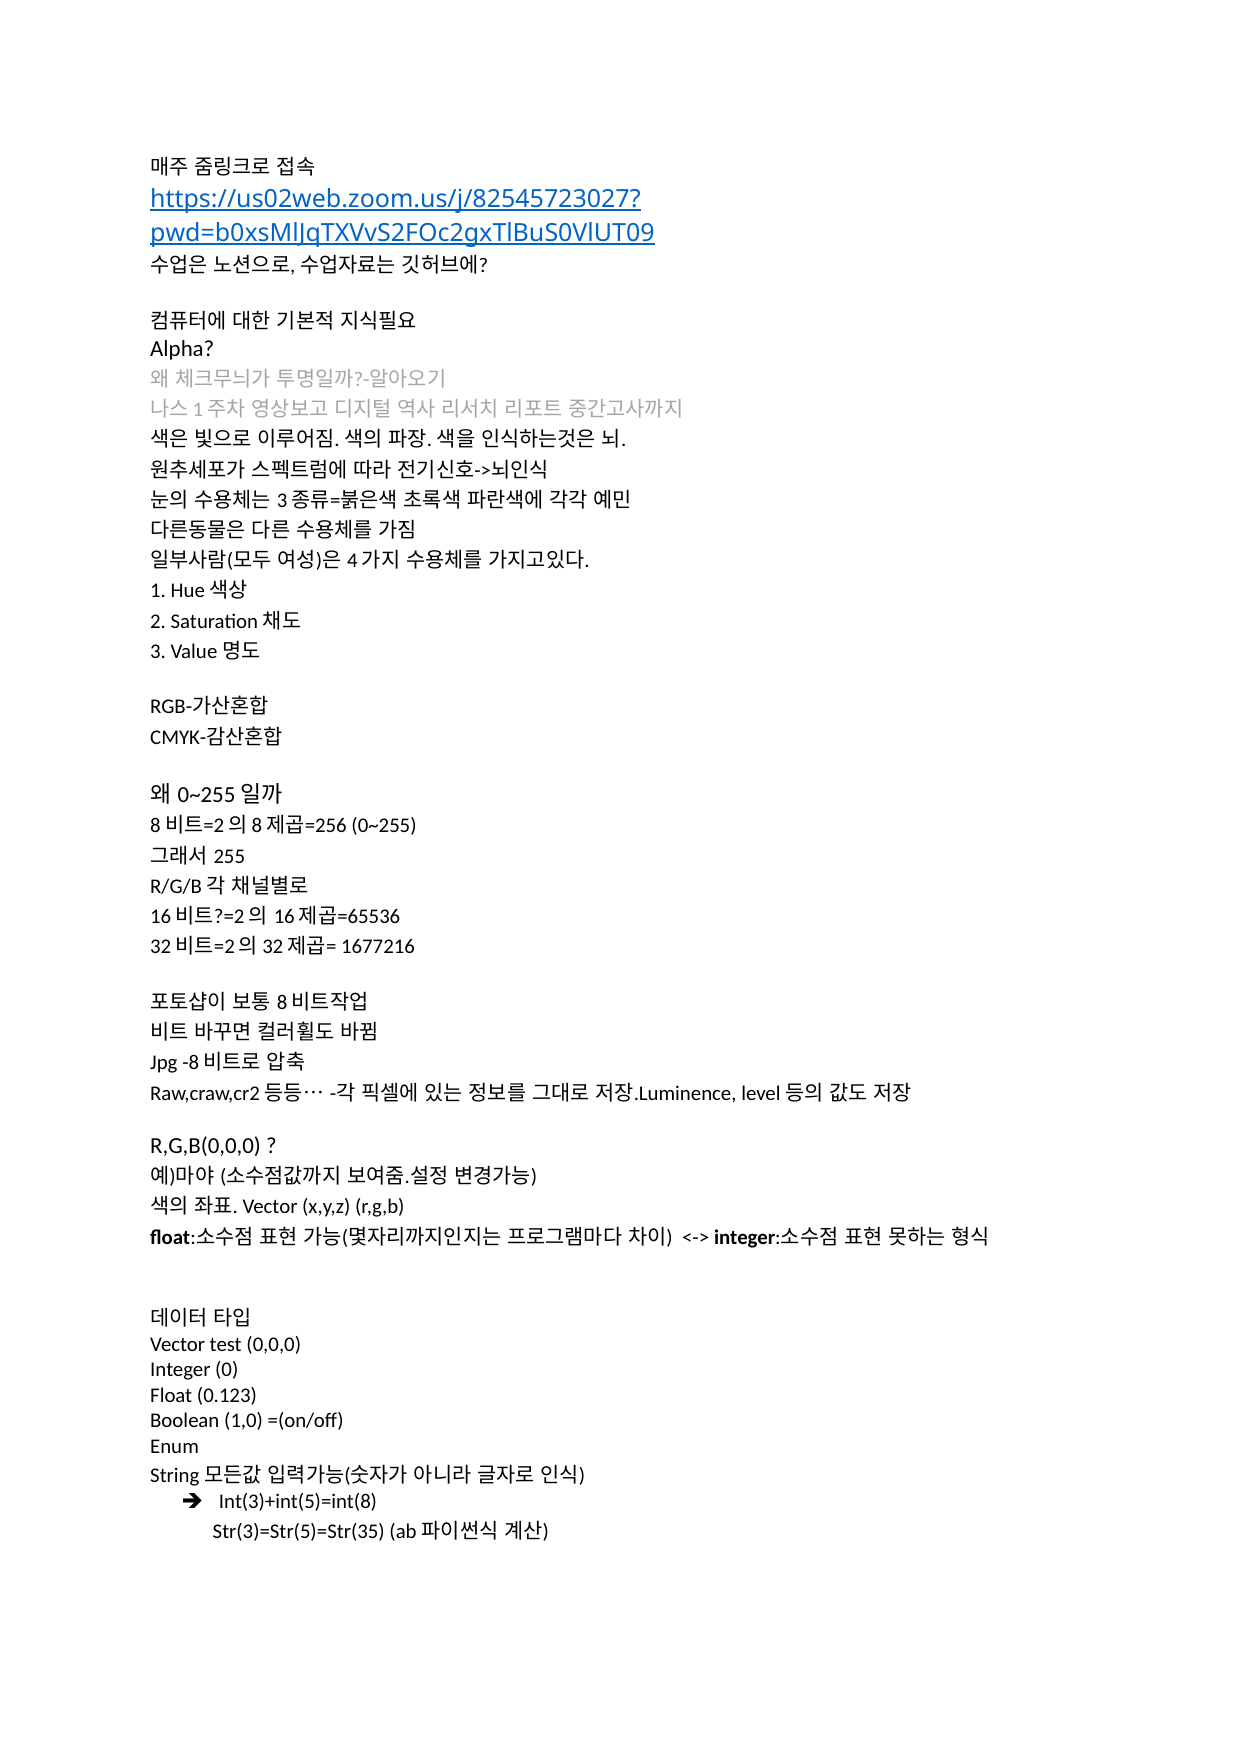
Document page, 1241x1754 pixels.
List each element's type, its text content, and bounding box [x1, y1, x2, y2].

text 컴퓨터에 대한 기본적 지식필요 [150, 304, 1090, 334]
text 다른동물은 다른 수용체를 가짐 [150, 513, 1090, 543]
text 수업은 노션으로, 수업자료는 깃허브에? [150, 248, 1090, 278]
text 눈의 수용체는 3종류=붉은색 초록색 파란색에 각각 예민 [150, 483, 1090, 513]
text 왜 0~255일까 [150, 776, 1090, 809]
text 원추세포가 스펙트럼에 따라 전기신호->뇌인식 [150, 453, 1090, 483]
list Int(3)+int(5)=int(8) [181, 1488, 1090, 1514]
text Integer (0) [150, 1357, 1090, 1382]
text 일부사람(모두 여성)은 4가지 수용체를 가지고있다. [150, 543, 1090, 574]
text 32비트=2의32제곱= 1677216 [150, 929, 1090, 960]
text 8비트=2의8제곱=256 (0~255) [150, 809, 1090, 839]
text float:소수점 표현 가능(몇자리까지인지는 프로그램마다 차이) <-> integer:소수점 표현 못하는 형식 [150, 1220, 1090, 1250]
text Float (0.123) [150, 1382, 1090, 1407]
text 3. Value 명도 [150, 634, 1090, 664]
text R,G,B(0,0,0) ? [150, 1131, 1090, 1159]
text Vector test (0,0,0) [150, 1331, 1090, 1357]
text Alpha? [150, 334, 1090, 362]
text Enum [150, 1433, 1090, 1458]
text Jpg -8비트로 압축 [150, 1046, 1090, 1076]
text String 모든값 입력가능(숫자가 아니라 글자로 인식) [150, 1458, 1090, 1488]
text R/G/B 각 채널별로 [150, 869, 1090, 899]
text 색의 좌표. Vector (x,y,z) (r,g,b) [150, 1190, 1090, 1220]
text Boolean (1,0) =(on/off) [150, 1407, 1090, 1433]
text 나스1주차 영상보고 디지털 역사 리서치 리포트 중간고사까지 [150, 392, 1090, 423]
text 왜 체크무늬가 투명일까?-알아오기 [150, 362, 1090, 392]
text 색은 빛으로 이루어짐. 색의 파장. 색을 인식하는것은 뇌. [150, 423, 1090, 453]
text 포토샵이 보통 8비트작업 [150, 985, 1090, 1015]
text Str(3)=Str(5)=Str(35) (ab 파이썬식 계산) [150, 1514, 1090, 1544]
text https://us02web.zoom.us/j/82545723027?pwd=b0xsMlJqTXVvS2FOc2gxTlBuS0VlUT09 [150, 180, 1090, 248]
text Raw,craw,cr2 등등… -각 픽셀에 있는 정보를 그대로 저장.Luminence, level 등의 값도 저장 [150, 1076, 1090, 1106]
text 데이터 타입 [150, 1301, 1090, 1331]
text 예)마야 (소수점값까지 보여줌.설정 변경가능) [150, 1159, 1090, 1190]
text RGB-가산혼합 [150, 690, 1090, 720]
text CMYK-감산혼합 [150, 720, 1090, 750]
text 16비트?=2의 16제곱=65536 [150, 899, 1090, 929]
text 2. Saturation 채도 [150, 604, 1090, 634]
text 그래서 255 [150, 839, 1090, 869]
text 1. Hue 색상 [150, 574, 1090, 604]
text 비트 바꾸면 컬러휠도 바뀜 [150, 1015, 1090, 1046]
text 매주 줌링크로 접속 [150, 150, 1090, 180]
